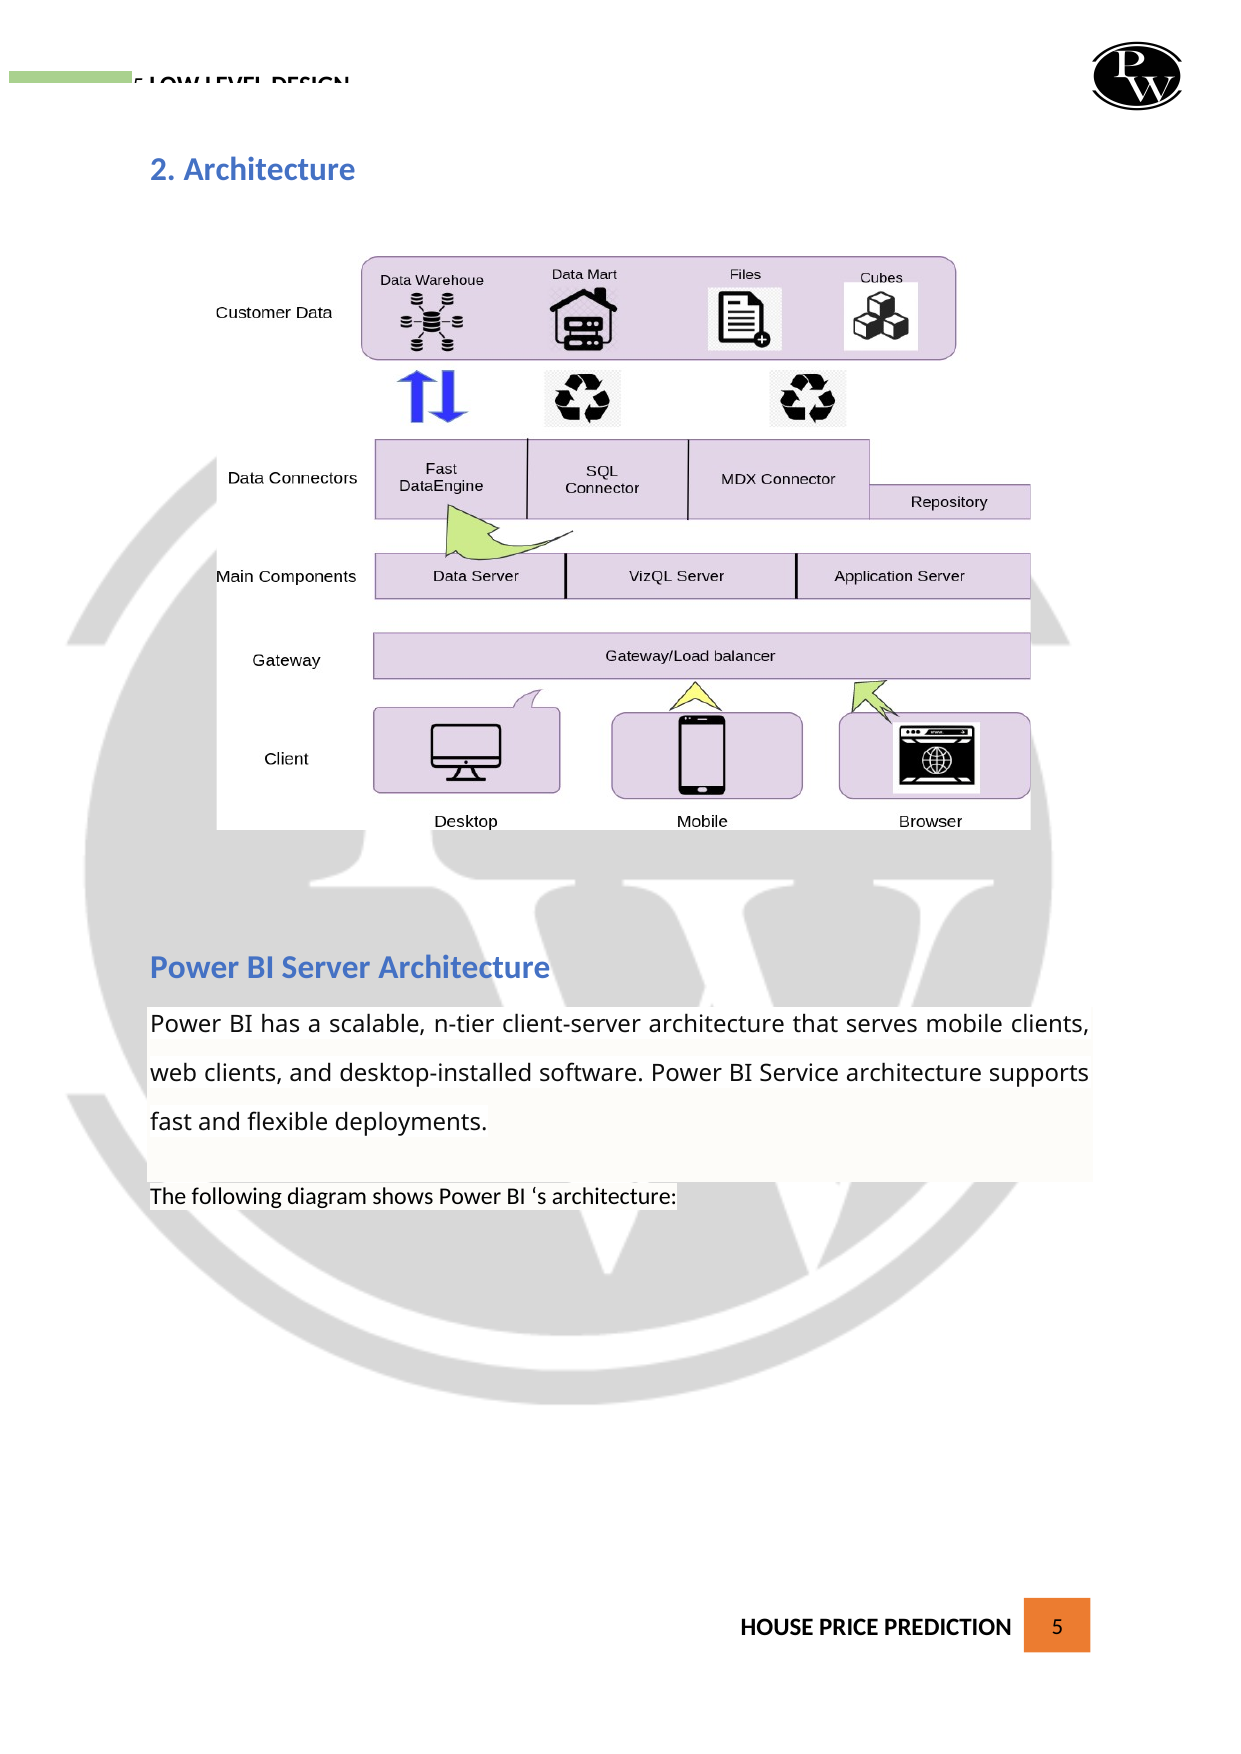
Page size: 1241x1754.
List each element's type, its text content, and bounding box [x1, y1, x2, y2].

picture [216, 256, 1031, 830]
subtitle Architecture [150, 148, 1138, 189]
picture [1076, 0, 1198, 153]
text Power BI Server Architecture [150, 946, 1138, 987]
text The following diagram shows Power BI ‘s architecture: [150, 1004, 1138, 1210]
